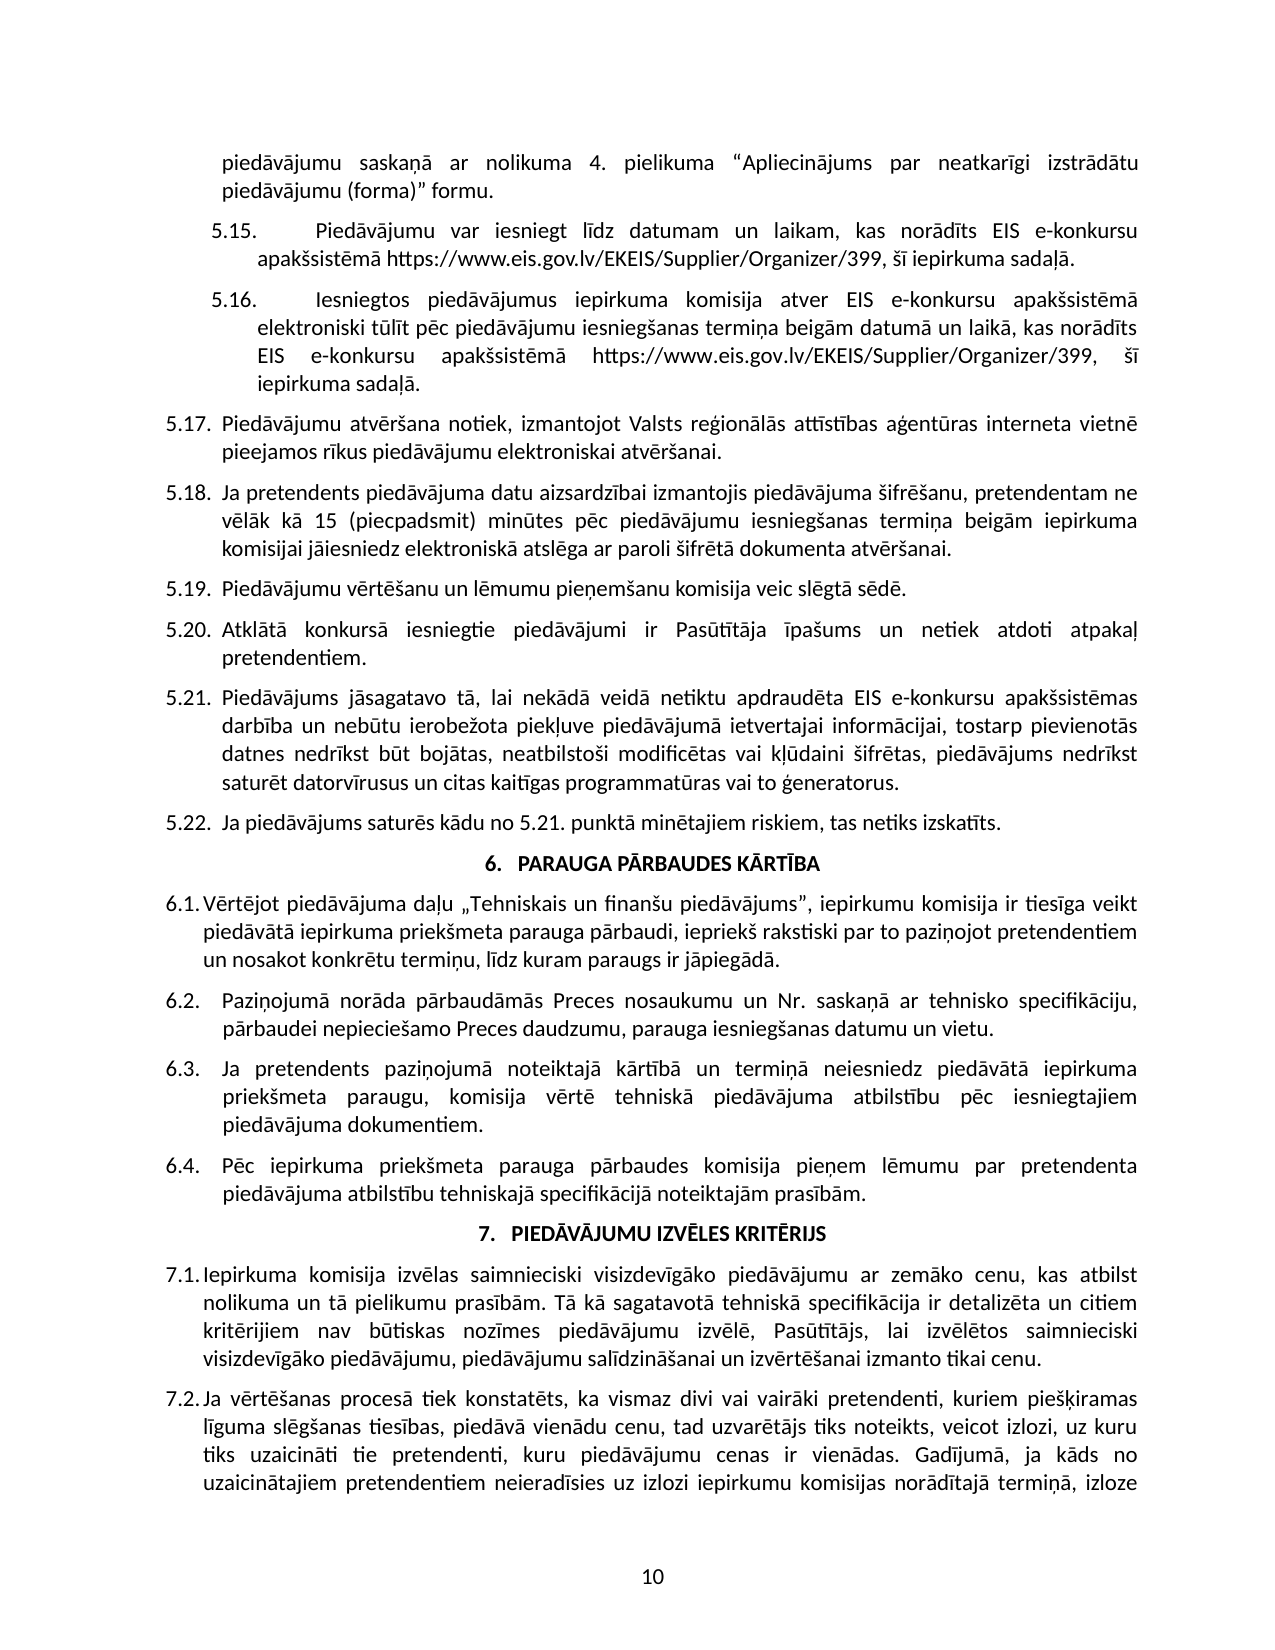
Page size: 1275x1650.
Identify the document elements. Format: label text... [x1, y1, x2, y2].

text 5.18. Ja pretendents piedāvājuma datu aizsardzībai izmantojis piedāvājuma šifrēšanu, pretendentam ne vēlāk kā 15 (piecpadsmit) minūtes pēc piedāvājumu iesniegšanas termiņa beigām iepirkuma komisijai jāiesniedz elektroniskā atslēga ar paroli šifrētā dokumenta atvēršanai. [165, 478, 1139, 562]
text 5.17. Piedāvājumu atvēršana notiek, izmantojot Valsts reģionālās attīstības aģentūras interneta vietnē pieejamos rīkus piedāvājumu elektroniskai atvēršanai. [165, 409, 1139, 465]
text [165, 148, 1139, 204]
list Vērtējot piedāvājuma daļu „Tehniskais un finanšu piedāvājums”, iepirkumu komisija ir tiesīga veikt piedāvātā iepirkuma priekšmeta parauga pārbaudi, iepriekš rakstiski par to paziņojot pretendentiem un nosakot konkrētu termiņu, līdz kuram paraugs ir jāpiegādā. [165, 889, 1139, 973]
subtitle Piedāvājumu izvēles kritērijs [165, 1219, 1139, 1247]
list Iesniegtos piedāvājumus iepirkuma komisija atver EIS e-konkursu apakšsistēmā elektroniski tūlīt pēc piedāvājumu iesniegšanas termiņa beigām datumā un laikā, kas norādīts EIS e-konkursu apakšsistēmā https://www.eis.gov.lv/EKEIS/Supplier/Organizer/399, šī iepirkuma sadaļā. [211, 285, 1139, 397]
list Paziņojumā norāda pārbaudāmās Preces nosaukumu un Nr. saskaņā ar tehnisko specifikāciju, pārbaudei nepieciešamo Preces daudzumu, parauga iesniegšanas datumu un vietu. [165, 986, 1139, 1042]
list Pēc iepirkuma priekšmeta parauga pārbaudes komisija pieņem lēmumu par pretendenta piedāvājuma atbilstību tehniskajā specifikācijā noteiktajām prasībām. [165, 1151, 1139, 1207]
text 5.22. Ja piedāvājums saturēs kādu no 5.21. punktā minētajiem riskiem, tas netiks izskatīts. [165, 808, 1139, 836]
list Ja pretendents paziņojumā noteiktajā kārtībā un termiņā neiesniedz piedāvātā iepirkuma priekšmeta paraugu, komisija vērtē tehniskā piedāvājuma atbilstību pēc iesniegtajiem piedāvājuma dokumentiem. [165, 1054, 1139, 1138]
text 5.21. Piedāvājums jāsagatavo tā, lai nekādā veidā netiktu apdraudēta EIS e-konkursu apakšsistēmas darbība un nebūtu ierobežota piekļuve piedāvājumā ietvertajai informācijai, tostarp pievienotās datnes nedrīkst būt bojātas, neatbilstoši modificētas vai kļūdaini šifrētas, piedāvājums nedrīkst saturēt datorvīrusus un citas kaitīgas programmatūras vai to ģeneratorus. [165, 683, 1139, 796]
list Iepirkuma komisija izvēlas saimnieciski visizdevīgāko piedāvājumu ar zemāko cenu, kas atbilst nolikuma un tā pielikumu prasībām. Tā kā sagatavotā tehniskā specifikācija ir detalizēta un citiem kritērijiem nav būtiskas nozīmes piedāvājumu izvēlē, Pasūtītājs, lai izvēlētos saimnieciski visizdevīgāko piedāvājumu, piedāvājumu salīdzināšanai un izvērtēšanai izmanto tikai cenu. [165, 1260, 1139, 1372]
subtitle Parauga pārbaudes kārtība [165, 849, 1139, 877]
text 5.19. Piedāvājumu vērtēšanu un lēmumu pieņemšanu komisija veic slēgtā sēdē. [165, 574, 1139, 602]
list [165, 1384, 1139, 1497]
text 5.20. Atklātā konkursā iesniegtie piedāvājumi ir Pasūtītāja īpašums un netiek atdoti atpakaļ pretendentiem. [165, 615, 1139, 671]
list Piedāvājumu var iesniegt līdz datumam un laikam, kas norādīts EIS e-konkursu apakšsistēmā https://www.eis.gov.lv/EKEIS/Supplier/Organizer/399, šī iepirkuma sadaļā. [211, 216, 1139, 272]
